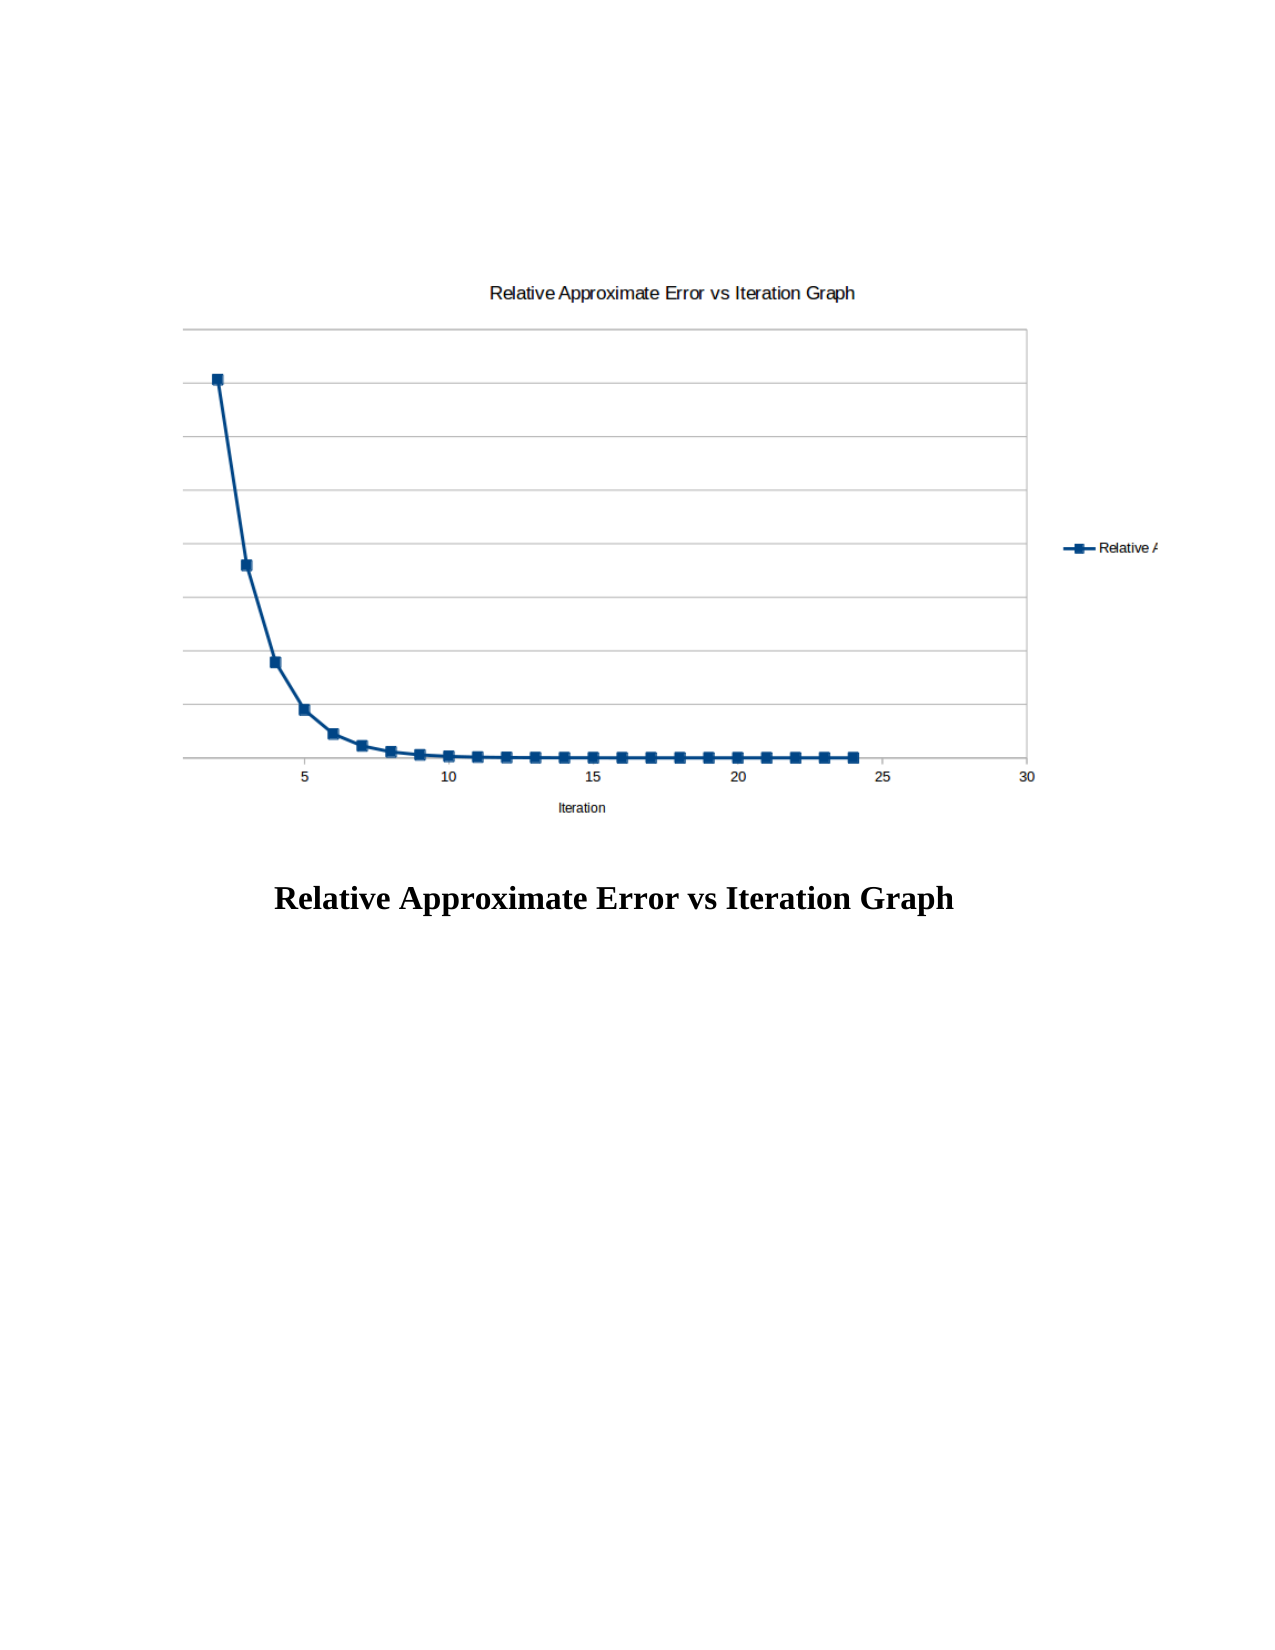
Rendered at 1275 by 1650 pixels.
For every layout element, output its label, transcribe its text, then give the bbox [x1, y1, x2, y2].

text Relative Approximate Error vs Iteration Graph [103, 878, 1125, 917]
picture [182, 275, 1158, 826]
